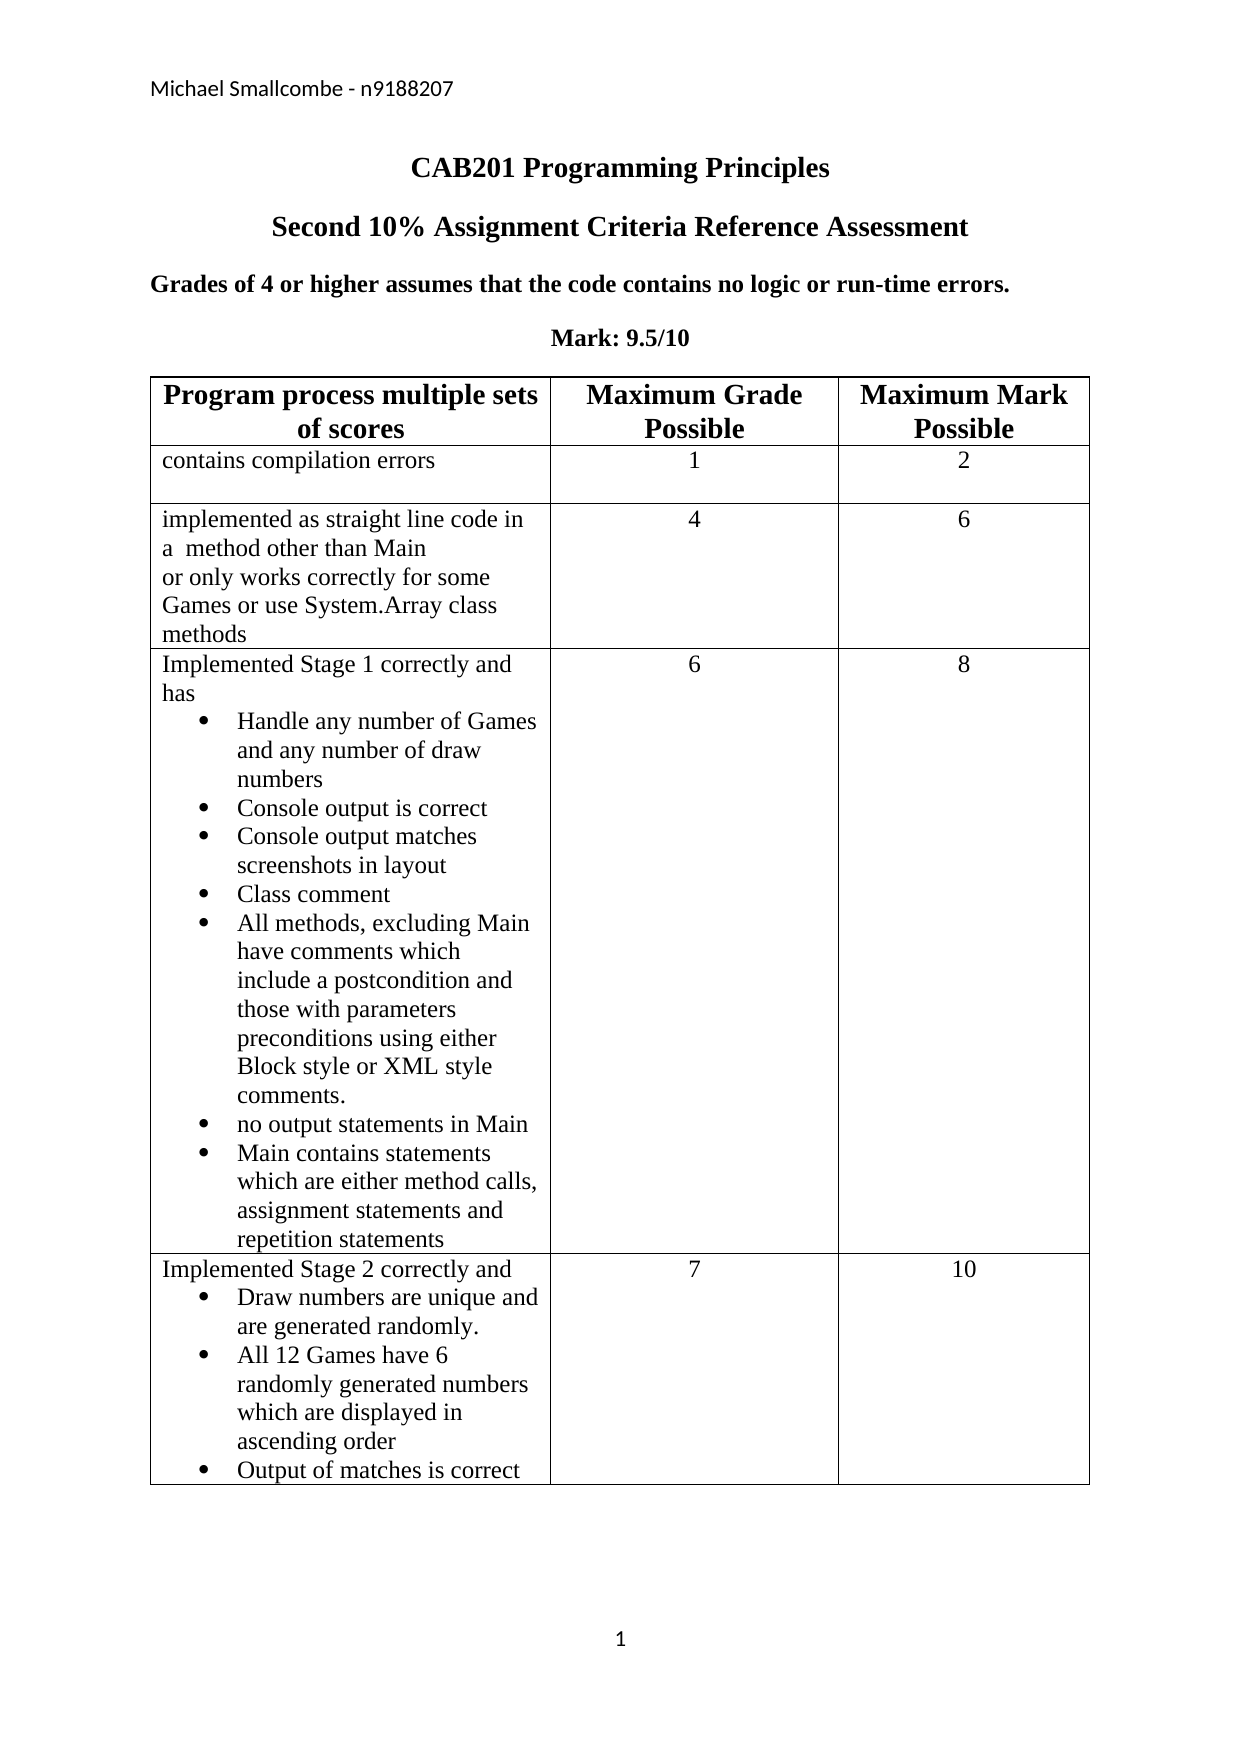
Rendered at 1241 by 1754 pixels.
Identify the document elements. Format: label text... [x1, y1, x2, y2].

table_cell Implemented Stage 2 correctly and Draw numbers are unique and are generated randomly. All 12 Games have 6 randomly generated numbers which are displayed in ascending order Output of matches is correct [151, 1254, 550, 1484]
table_cell implemented as straight line code in a method other than Main or only works correctly for some Games or use System.Array class methods [151, 504, 550, 648]
table_header Program process multiple sets of scores [151, 378, 550, 444]
table_cell contains compilation errors [151, 446, 550, 503]
text Second 10% Assignment Criteria Reference Assessment [150, 209, 1090, 243]
text Grades of 4 or higher assumes that the code contains no logic or run-time errors. [150, 269, 1090, 297]
table_cell Implemented Stage 1 correctly and has Handle any number of Games and any number of draw numbers Console output is correct Console output matches screenshots in layout Class comment All methods, excluding Main have comments which include a postcondition and those with parameters preconditions using either Block style or XML style comments. no output statements in Main Main contains statements which are either method calls, assignment statements and repetition statements [151, 649, 550, 1253]
text Mark: 9.5/10 [150, 323, 1090, 351]
table_header Maximum Mark Possible [839, 378, 1089, 444]
text CAB201 Programming Principles [150, 150, 1090, 183]
table_cell 8 [839, 649, 1089, 1253]
table_cell 6 [551, 649, 838, 1253]
table_cell 6 [839, 504, 1089, 648]
table_cell 4 [551, 504, 838, 648]
table_cell 1 [551, 446, 838, 503]
table_cell 10 [839, 1254, 1089, 1484]
table_cell 2 [839, 446, 1089, 503]
table_cell 7 [551, 1254, 838, 1484]
table_header Maximum Grade Possible [551, 378, 838, 444]
